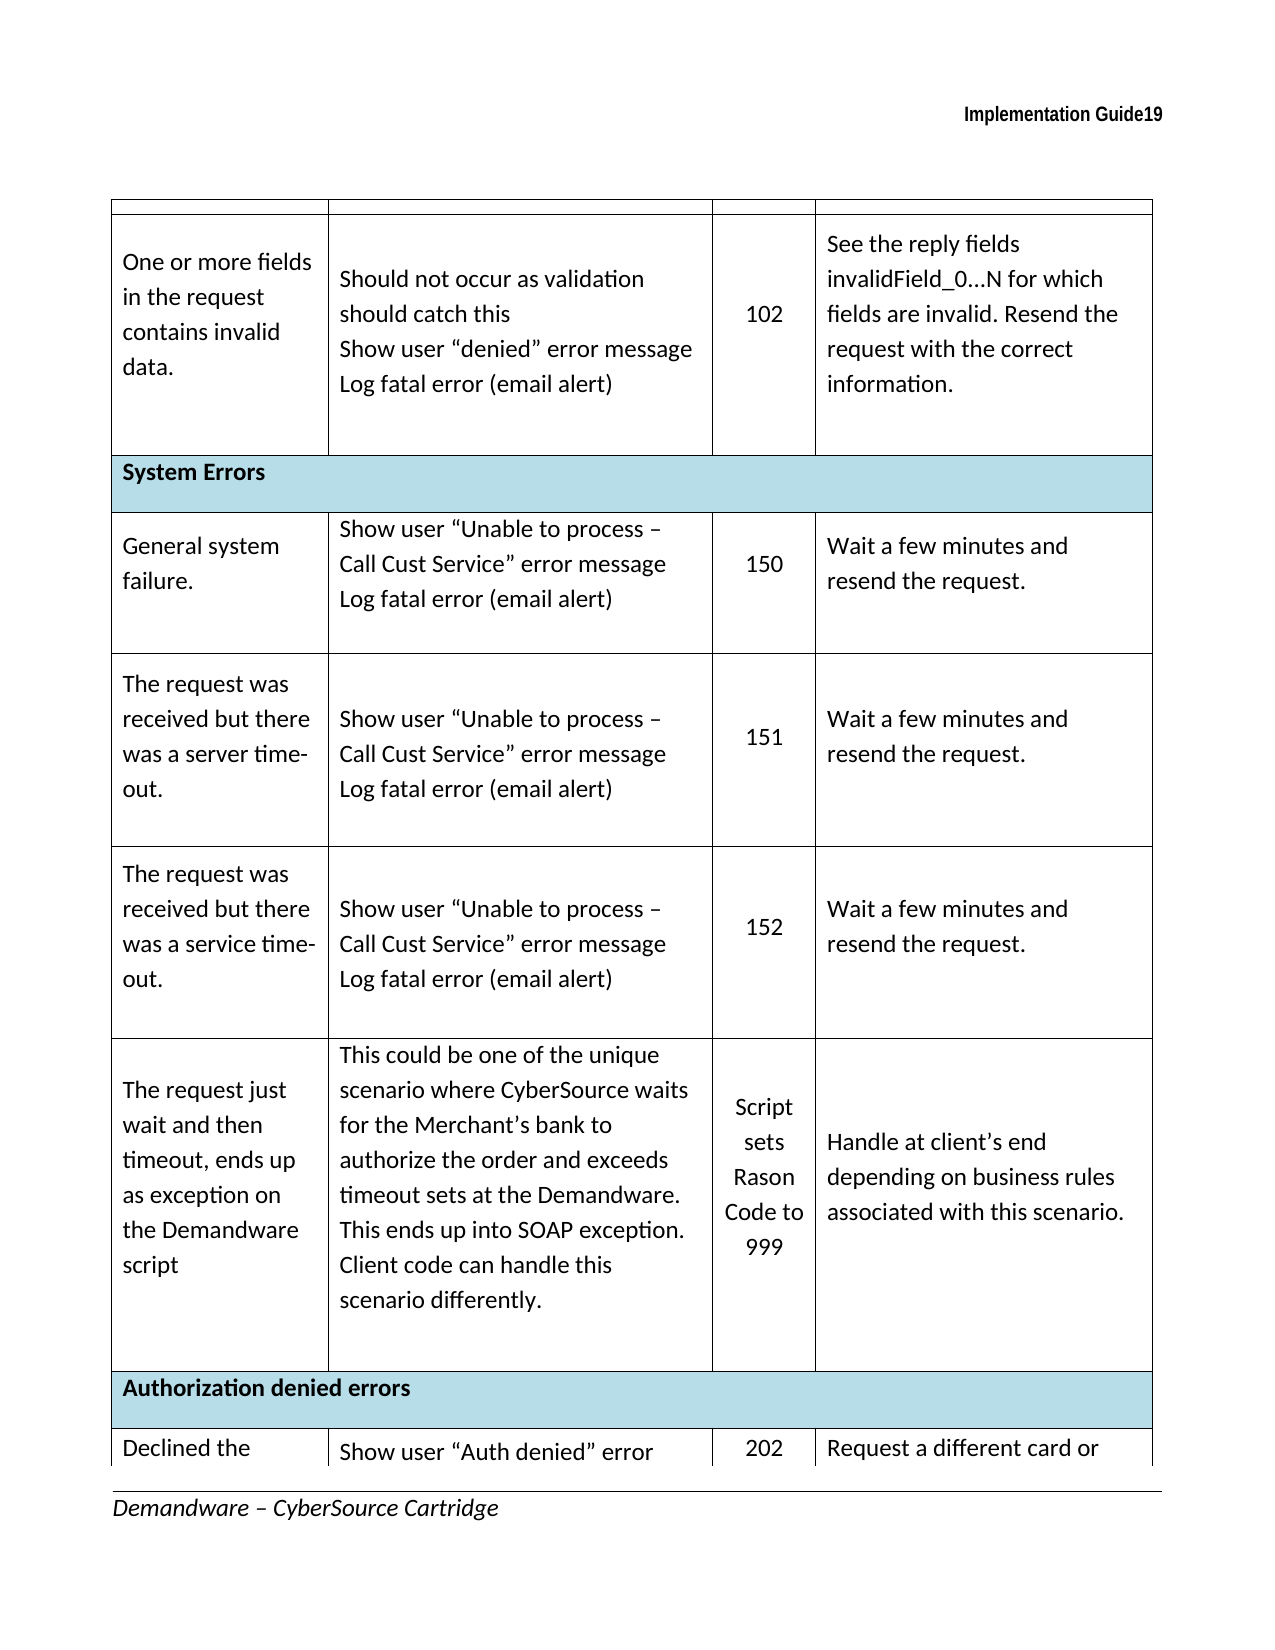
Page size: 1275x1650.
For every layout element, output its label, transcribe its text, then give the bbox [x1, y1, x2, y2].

table_cell [816, 1340, 1152, 1371]
table_cell [713, 215, 815, 228]
table_cell [329, 424, 712, 455]
table_cell [112, 654, 328, 668]
table_cell Show user “Unable to process – Call Cust Service” error message Log fatal error (email alert) [329, 513, 712, 639]
table_cell The request was received but there was a server time-out. [112, 668, 328, 829]
table_cell 151 [713, 668, 815, 829]
table_cell [329, 1340, 712, 1371]
table_cell Authorization denied errors [112, 1372, 1152, 1428]
table_cell [816, 215, 1152, 228]
table_cell [816, 200, 1152, 214]
table_cell 150 [713, 513, 815, 639]
table_cell [329, 1019, 712, 1038]
table_cell [112, 1340, 328, 1371]
table_cell [329, 200, 712, 214]
table_cell [713, 1019, 815, 1038]
table_cell [112, 1019, 328, 1038]
table_cell Show user “Unable to process – Call Cust Service” error message Log fatal error (email alert) [329, 668, 712, 829]
table_cell One or more fields in the request contains invalid data. [112, 229, 328, 424]
table_cell [112, 215, 328, 228]
table_cell [329, 829, 712, 846]
table_cell 102 [713, 229, 815, 424]
table_cell [713, 829, 815, 846]
table_cell The request just wait and then timeout, ends up as exception on the Demandware script [112, 1039, 328, 1340]
table_cell [112, 639, 328, 653]
table_cell [329, 654, 712, 668]
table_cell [816, 1429, 1152, 1466]
table_cell [713, 847, 815, 859]
table_cell [329, 215, 712, 228]
table_cell [816, 1019, 1152, 1038]
table_cell [112, 829, 328, 846]
table_cell [713, 639, 815, 653]
table_cell [713, 424, 815, 455]
table_cell [816, 847, 1152, 859]
table_cell Script sets Rason Code to 999 [713, 1039, 815, 1340]
table_cell [816, 654, 1152, 668]
table_cell Show user “Unable to process – Call Cust Service” error message Log fatal error (email alert) [329, 859, 712, 1019]
table_cell [816, 829, 1152, 846]
table_cell Wait a few minutes and resend the request. [816, 859, 1152, 1019]
table_cell General system failure. [112, 513, 328, 639]
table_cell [329, 1429, 712, 1466]
table_cell 152 [713, 859, 815, 1019]
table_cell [329, 229, 712, 424]
table_cell [112, 200, 328, 214]
table_cell This could be one of the unique scenario where CyberSource waits for the Merchant’s bank to authorize the order and exceeds timeout sets at the Demandware. This ends up into SOAP exception. Client code can handle this scenario differently. [329, 1039, 712, 1340]
table_cell The request was received but there was a service time-out. [112, 859, 328, 1019]
table_cell [112, 424, 328, 455]
table_cell [713, 200, 815, 214]
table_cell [112, 1429, 328, 1466]
table_cell [329, 639, 712, 653]
table_cell Wait a few minutes and resend the request. [816, 668, 1152, 829]
table_cell [713, 1340, 815, 1371]
table_cell See the reply fields invalidField_0...N for which fields are invalid. Resend the request with the correct information. [816, 229, 1152, 424]
table_cell [713, 654, 815, 668]
table_cell Wait a few minutes and resend the request. [816, 513, 1152, 639]
table_cell [816, 639, 1152, 653]
table_cell System Errors [112, 456, 1152, 512]
table_cell Handle at client’s end depending on business rules associated with this scenario. [816, 1039, 1152, 1340]
table_cell [329, 847, 712, 859]
table_cell 202 [713, 1429, 815, 1466]
table_cell [112, 847, 328, 859]
table_cell [816, 424, 1152, 455]
